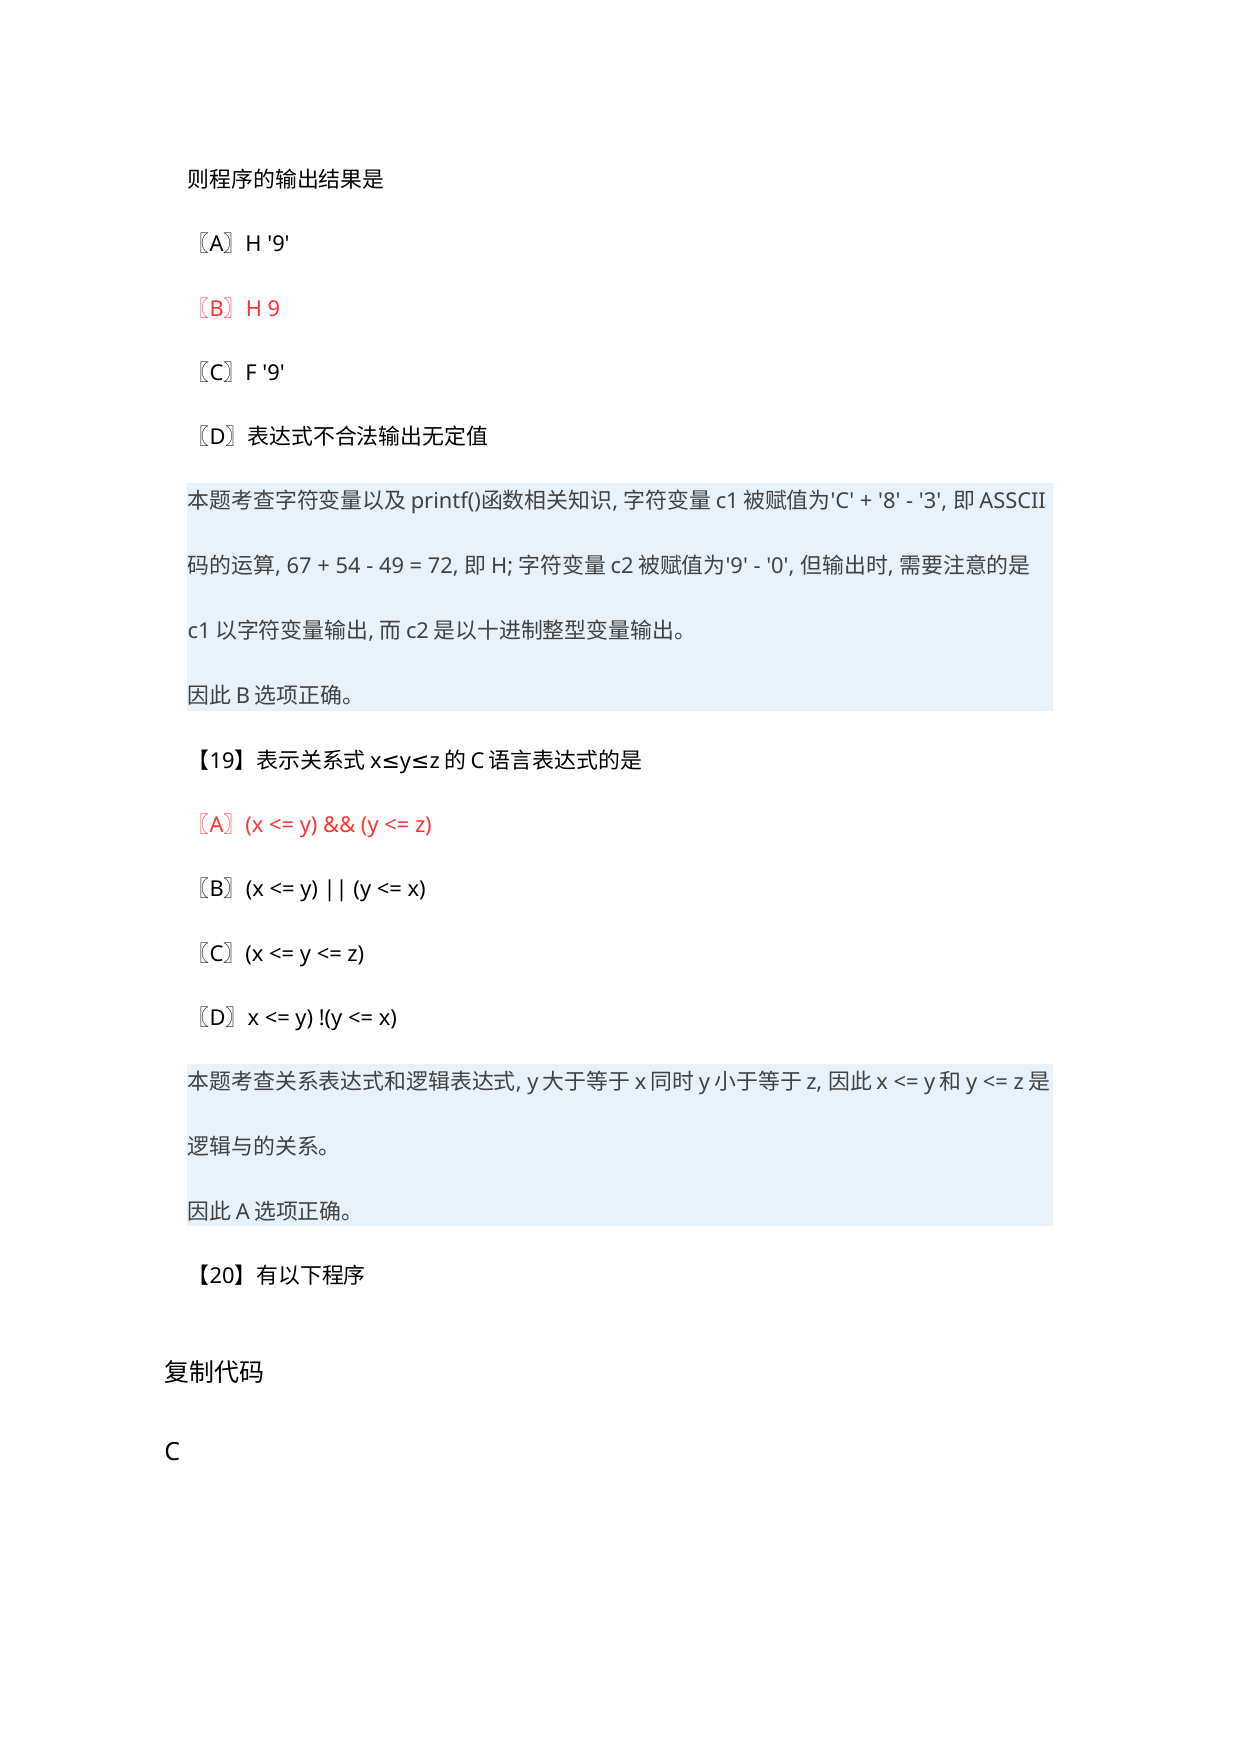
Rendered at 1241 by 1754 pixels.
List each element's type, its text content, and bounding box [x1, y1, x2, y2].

text 则程序的输出结果是 [187, 162, 1053, 194]
text 【20】有以下程序 [187, 1258, 1053, 1291]
text 【19】表示关系式x≤y≤z的C语言表达式的是 [187, 742, 1053, 775]
text 〖A〗(x <= y) && (y <= z) [187, 807, 1053, 839]
text 〖C〗F '9' [187, 355, 1053, 387]
text 〖B〗(x <= y) || (y <= x) [187, 871, 1053, 903]
text 本题考查字符变量以及printf()函数相关知识, 字符变量c1被赋值为'C' + '8' - '3', 即ASSCII码的运算, 67 + 54 - 49 = 72, 即H; 字符变量c2被赋值为'9' - '0', 但输出时, 需要注意的是c1以字符变量输出, 而c2是以十进制整型变量输出。 因此B选项正确。 [187, 483, 1053, 711]
text 本题考查关系表达式和逻辑表达式, y大于等于x同时y小于等于z, 因此x <= y和y <= z是逻辑与的关系。 因此A选项正确。 [187, 1064, 1053, 1226]
text C [164, 1419, 1076, 1484]
text 〖C〗(x <= y <= z) [187, 935, 1053, 968]
text 〖D〗x <= y) !(y <= x) [187, 999, 1053, 1032]
text 〖D〗表达式不合法输出无定值 [187, 419, 1053, 451]
text 〖A〗H '9' [187, 226, 1053, 259]
text 〖B〗H 9 [187, 290, 1053, 323]
text 复制代码 [164, 1338, 1076, 1403]
